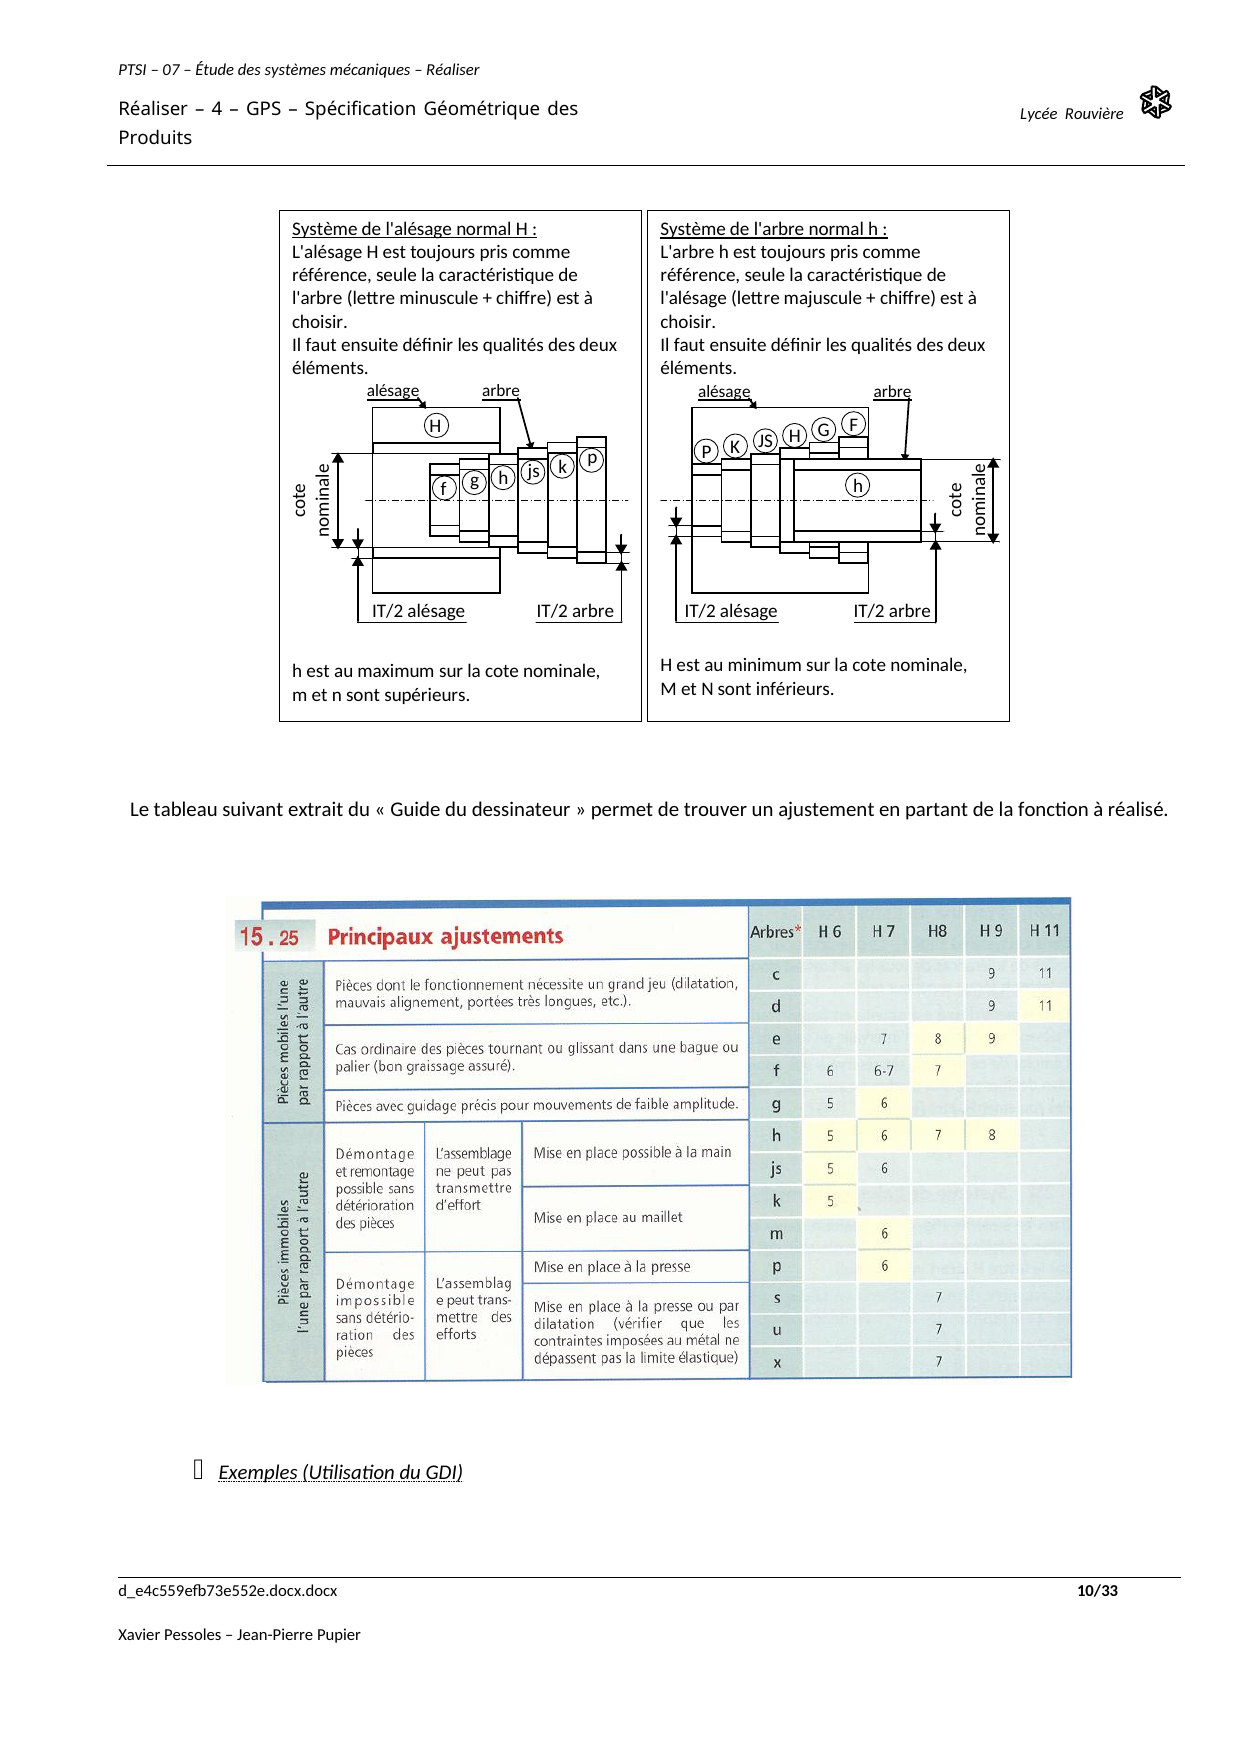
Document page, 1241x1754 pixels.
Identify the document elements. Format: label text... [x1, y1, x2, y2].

picture [225, 896, 1074, 1385]
text Le tableau suivant extrait du « Guide du dessinateur » permet de trouver un ajustement en partant de la fonction à réalisé. [118, 796, 1181, 822]
text Exemples (Utilisation du GDI) [193, 1459, 1181, 1486]
